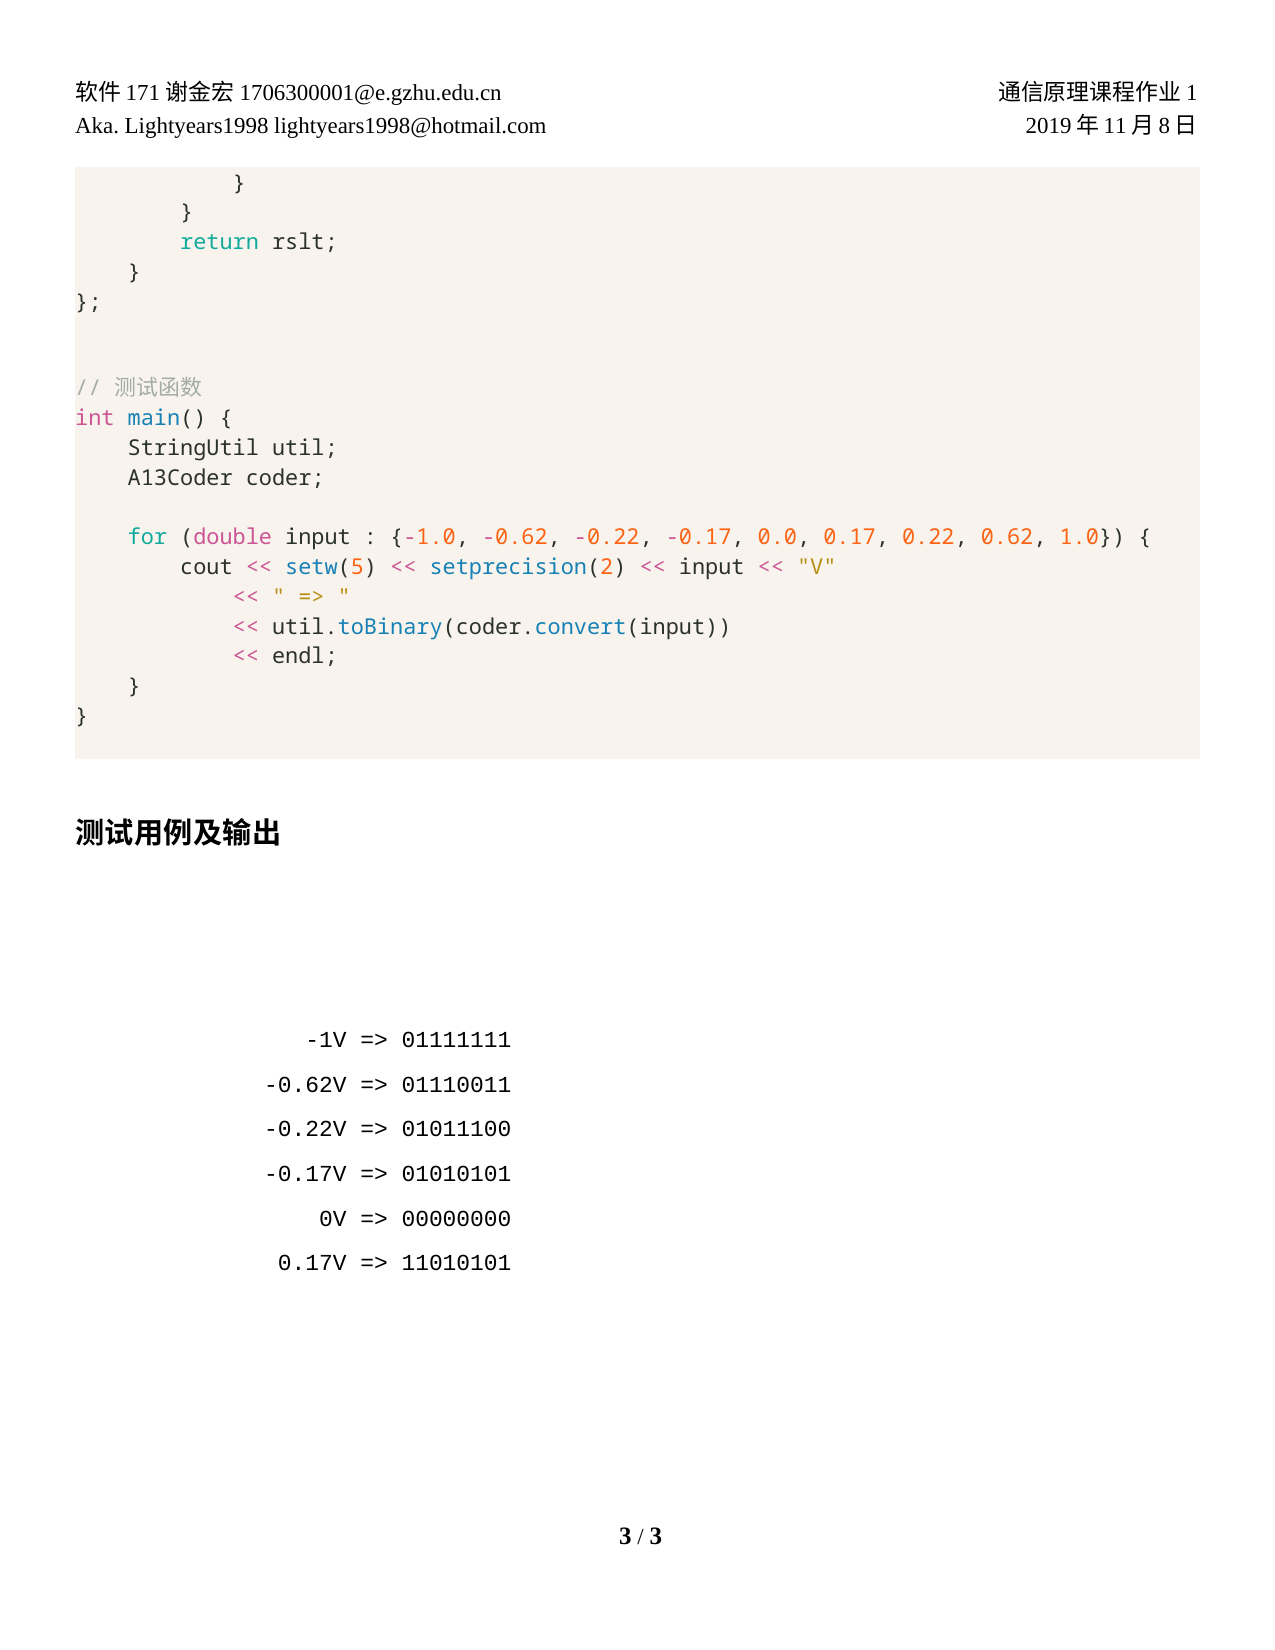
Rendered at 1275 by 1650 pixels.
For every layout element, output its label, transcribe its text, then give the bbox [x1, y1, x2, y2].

text << " => " [75, 581, 1200, 611]
text // 测试函数 [75, 370, 1200, 402]
text } [75, 167, 1200, 196]
text return rslt; [75, 226, 1200, 256]
text } [75, 670, 1200, 700]
text } [75, 256, 1200, 286]
text << endl; [75, 640, 1200, 670]
text } [75, 196, 1200, 226]
text } [75, 700, 1200, 730]
subtitle 测试用例及输出 [75, 809, 1200, 852]
text A13Coder coder; [75, 462, 1200, 491]
text << util.toBinary(coder.convert(input)) [75, 611, 1200, 640]
text cout << setw(5) << setprecision(2) << input << "V" [75, 551, 1200, 581]
text int main() { [75, 402, 1200, 432]
text for (double input : {-1.0, -0.62, -0.22, -0.17, 0.0, 0.17, 0.22, 0.62, 1.0}) { [75, 521, 1200, 551]
text }; [75, 286, 1200, 316]
text StringUtil util; [75, 432, 1200, 462]
